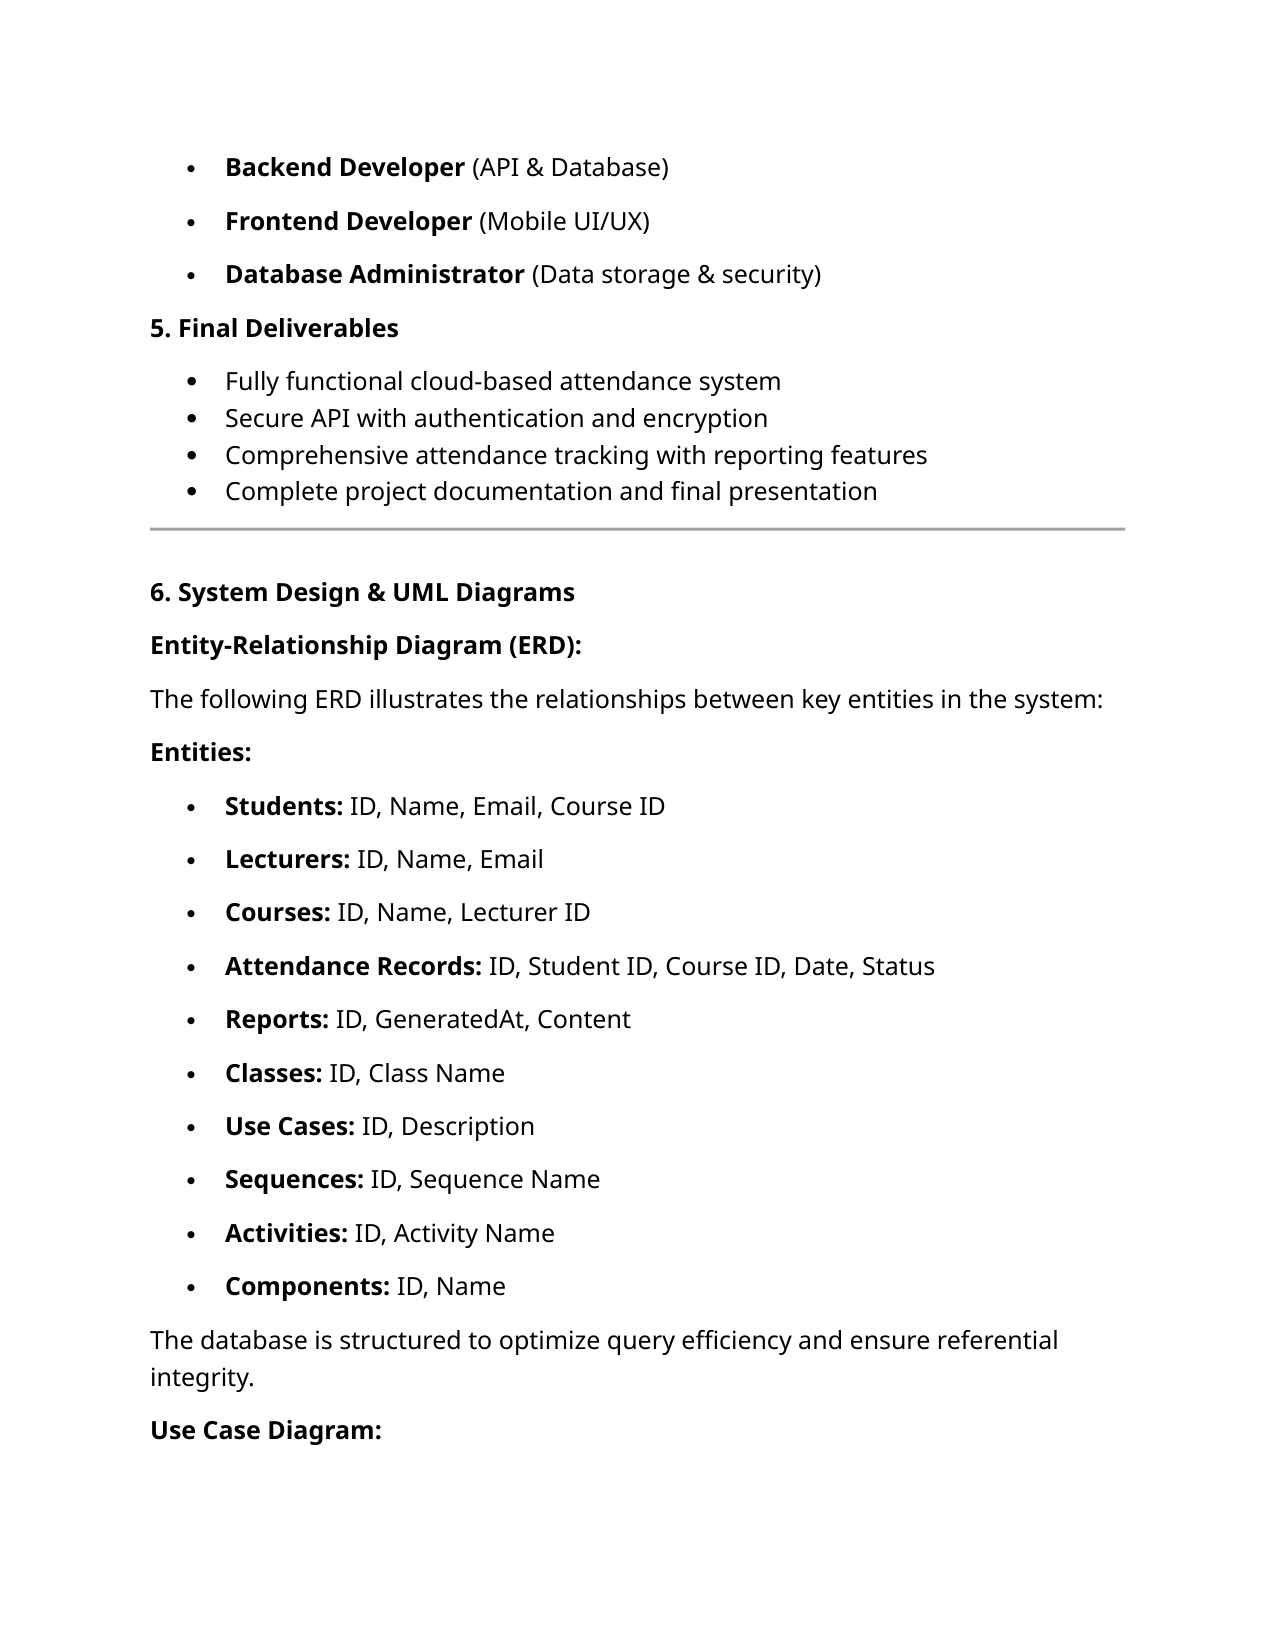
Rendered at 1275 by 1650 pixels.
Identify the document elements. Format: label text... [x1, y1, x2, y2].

text The database is structured to optimize query efficiency and ensure referential integrity. [150, 1322, 1125, 1393]
text 6. System Design & UML Diagrams [150, 574, 1125, 608]
list Secure API with authentication and encryption [187, 401, 1125, 434]
text The following ERD illustrates the relationships between key entities in the system: [150, 681, 1125, 715]
list Courses: ID, Name, Lecturer ID [187, 895, 1125, 929]
list Students: ID, Name, Email, Course ID [187, 788, 1125, 822]
list Comprehensive attendance tracking with reporting features [187, 437, 1125, 471]
list Fully functional cloud-based attendance system [187, 364, 1125, 398]
list Attendance Records: ID, Student ID, Course ID, Date, Status [187, 948, 1125, 982]
list Sequences: ID, Sequence Name [187, 1162, 1125, 1196]
list Backend Developer (API & Database) [187, 150, 1125, 184]
text Use Case Diagram: [150, 1413, 1125, 1447]
list Classes: ID, Class Name [187, 1055, 1125, 1089]
text Entity-Relationship Diagram (ERD): [150, 628, 1125, 662]
list Complete project documentation and final presentation [187, 474, 1125, 508]
list Reports: ID, GeneratedAt, Content [187, 1002, 1125, 1036]
list Database Administrator (Data storage & security) [187, 257, 1125, 291]
text Entities: [150, 735, 1125, 769]
list Frontend Developer (Mobile UI/UX) [187, 203, 1125, 237]
text 5. Final Deliverables [150, 310, 1125, 344]
list Activities: ID, Activity Name [187, 1216, 1125, 1250]
list Components: ID, Name [187, 1269, 1125, 1303]
list Use Cases: ID, Description [187, 1109, 1125, 1143]
list Lecturers: ID, Name, Email [187, 842, 1125, 876]
